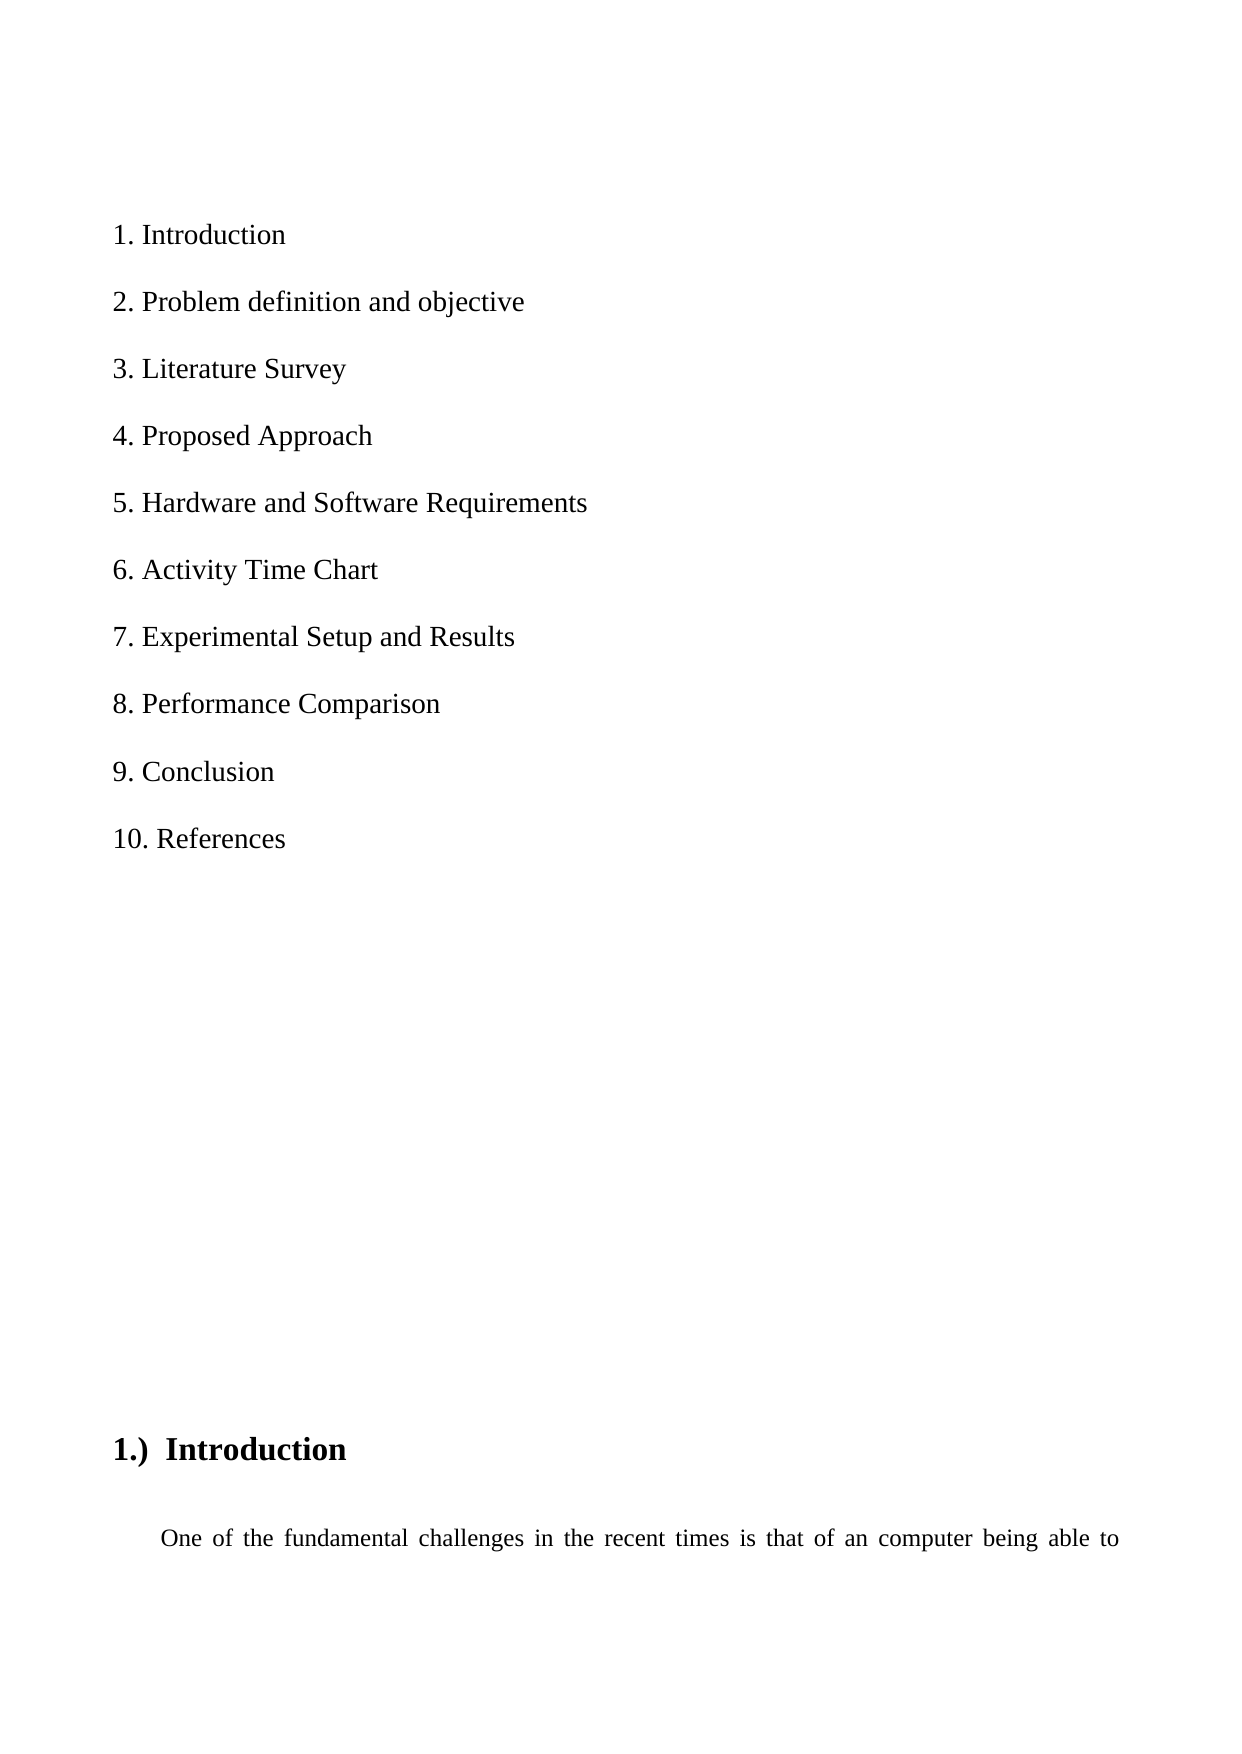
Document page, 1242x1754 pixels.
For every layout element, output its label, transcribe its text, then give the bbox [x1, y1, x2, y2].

text 7. Experimental Setup and Results [112, 619, 1129, 653]
text 3. Literature Survey [112, 351, 1129, 385]
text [160, 1523, 1121, 1552]
text 2. Problem definition and objective [112, 284, 1129, 318]
text 9. Conclusion [112, 754, 1129, 787]
text 1. Introduction [112, 217, 1129, 251]
text 5. Hardware and Software Requirements [112, 485, 1129, 519]
text 4. Proposed Approach [112, 418, 1129, 452]
text 1.) Introduction [112, 1429, 1129, 1468]
text 6. Activity Time Chart [112, 552, 1129, 586]
text 10. References [112, 821, 1129, 854]
text 8. Performance Comparison [112, 687, 1129, 720]
